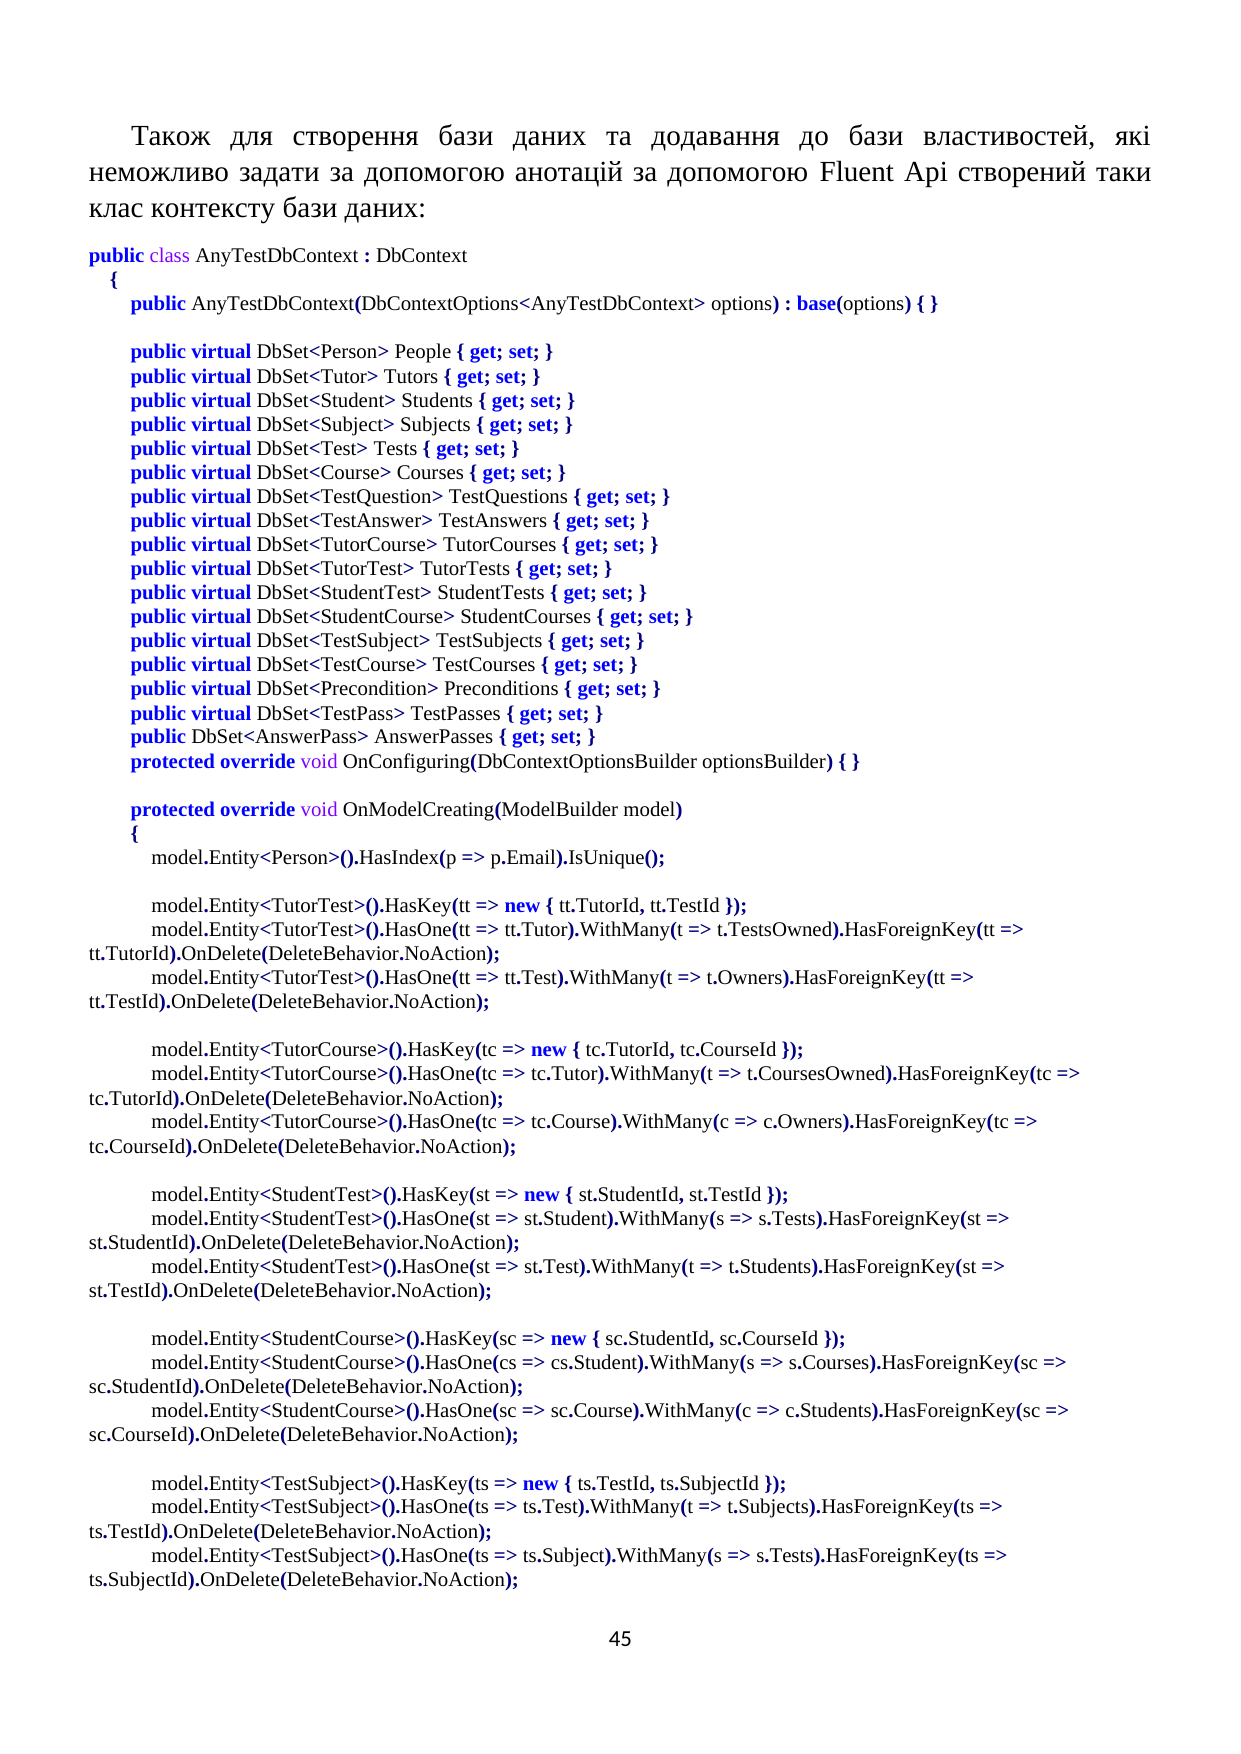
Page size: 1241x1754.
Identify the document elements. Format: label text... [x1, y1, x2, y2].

text model.Entity<StudentCourse>().HasOne(sc => sc.Course).WithMany(c => c.Students).HasForeignKey(sc => sc.CourseId).OnDelete(DeleteBehavior.NoAction); [89, 1398, 1152, 1446]
text public AnyTestDbContext(DbContextOptions<AnyTestDbContext> options) : base(options) { } [89, 291, 1152, 315]
text public virtual DbSet<Precondition> Preconditions { get; set; } [89, 676, 1152, 700]
text public virtual DbSet<Person> People { get; set; } [89, 339, 1152, 363]
text public virtual DbSet<StudentCourse> StudentCourses { get; set; } [89, 604, 1152, 628]
text model.Entity<StudentCourse>().HasOne(cs => cs.Student).WithMany(s => s.Courses).HasForeignKey(sc => sc.StudentId).OnDelete(DeleteBehavior.NoAction); [89, 1350, 1152, 1398]
text public virtual DbSet<TestPass> TestPasses { get; set; } [89, 700, 1152, 724]
text public virtual DbSet<Course> Courses { get; set; } [89, 460, 1152, 484]
text model.Entity<TestSubject>().HasOne(ts => ts.Test).WithMany(t => t.Subjects).HasForeignKey(ts => ts.TestId).OnDelete(DeleteBehavior.NoAction); [89, 1494, 1152, 1543]
text public class AnyTestDbContext : DbContext [89, 243, 1152, 267]
text protected override void OnConfiguring(DbContextOptionsBuilder optionsBuilder) { } [89, 748, 1152, 773]
text model.Entity<TutorTest>().HasOne(tt => tt.Test).WithMany(t => t.Owners).HasForeignKey(tt => tt.TestId).OnDelete(DeleteBehavior.NoAction); [89, 965, 1152, 1013]
text { [89, 267, 1152, 291]
text model.Entity<StudentCourse>().HasKey(sc => new { sc.StudentId, sc.CourseId }); [89, 1326, 1152, 1350]
text model.Entity<TutorTest>().HasOne(tt => tt.Tutor).WithMany(t => t.TestsOwned).HasForeignKey(tt => tt.TutorId).OnDelete(DeleteBehavior.NoAction); [89, 917, 1152, 965]
text model.Entity<StudentTest>().HasKey(st => new { st.StudentId, st.TestId }); [89, 1182, 1152, 1206]
text model.Entity<TestSubject>().HasKey(ts => new { ts.TestId, ts.SubjectId }); [89, 1470, 1152, 1494]
text public virtual DbSet<Subject> Subjects { get; set; } [89, 412, 1152, 436]
text public virtual DbSet<StudentTest> StudentTests { get; set; } [89, 580, 1152, 604]
text model.Entity<Person>().HasIndex(p => p.Email).IsUnique(); [89, 845, 1152, 869]
text public virtual DbSet<TestSubject> TestSubjects { get; set; } [89, 628, 1152, 652]
text public virtual DbSet<Tutor> Tutors { get; set; } [89, 363, 1152, 388]
text model.Entity<TutorCourse>().HasOne(tc => tc.Course).WithMany(c => c.Owners).HasForeignKey(tc => tc.CourseId).OnDelete(DeleteBehavior.NoAction); [89, 1109, 1152, 1158]
text public DbSet<AnswerPass> AnswerPasses { get; set; } [89, 724, 1152, 748]
text public virtual DbSet<TutorTest> TutorTests { get; set; } [89, 556, 1152, 580]
text model.Entity<StudentTest>().HasOne(st => st.Test).WithMany(t => t.Students).HasForeignKey(st => st.TestId).OnDelete(DeleteBehavior.NoAction); [89, 1254, 1152, 1302]
text model.Entity<TutorCourse>().HasOne(tc => tc.Tutor).WithMany(t => t.CoursesOwned).HasForeignKey(tc => tc.TutorId).OnDelete(DeleteBehavior.NoAction); [89, 1061, 1152, 1109]
text { [89, 821, 1152, 845]
text public virtual DbSet<TutorCourse> TutorCourses { get; set; } [89, 532, 1152, 556]
text public virtual DbSet<TestQuestion> TestQuestions { get; set; } [89, 484, 1152, 508]
text public virtual DbSet<TestAnswer> TestAnswers { get; set; } [89, 508, 1152, 532]
text model.Entity<StudentTest>().HasOne(st => st.Student).WithMany(s => s.Tests).HasForeignKey(st => st.StudentId).OnDelete(DeleteBehavior.NoAction); [89, 1206, 1152, 1254]
text model.Entity<TutorCourse>().HasKey(tc => new { tc.TutorId, tc.CourseId }); [89, 1037, 1152, 1061]
text protected override void OnModelCreating(ModelBuilder model) [89, 797, 1152, 821]
text model.Entity<TutorTest>().HasKey(tt => new { tt.TutorId, tt.TestId }); [89, 893, 1152, 917]
text public virtual DbSet<Student> Students { get; set; } [89, 388, 1152, 412]
text public virtual DbSet<Test> Tests { get; set; } [89, 436, 1152, 460]
text public virtual DbSet<TestCourse> TestCourses { get; set; } [89, 652, 1152, 676]
text Також для створення бази даних та додавання до бази властивостей, які неможливо задати за допомогою анотацій за допомогою Fluent Api створений таки клас контексту бази даних: [89, 118, 1152, 224]
text model.Entity<TestSubject>().HasOne(ts => ts.Subject).WithMany(s => s.Tests).HasForeignKey(ts => ts.SubjectId).OnDelete(DeleteBehavior.NoAction); [89, 1543, 1152, 1591]
